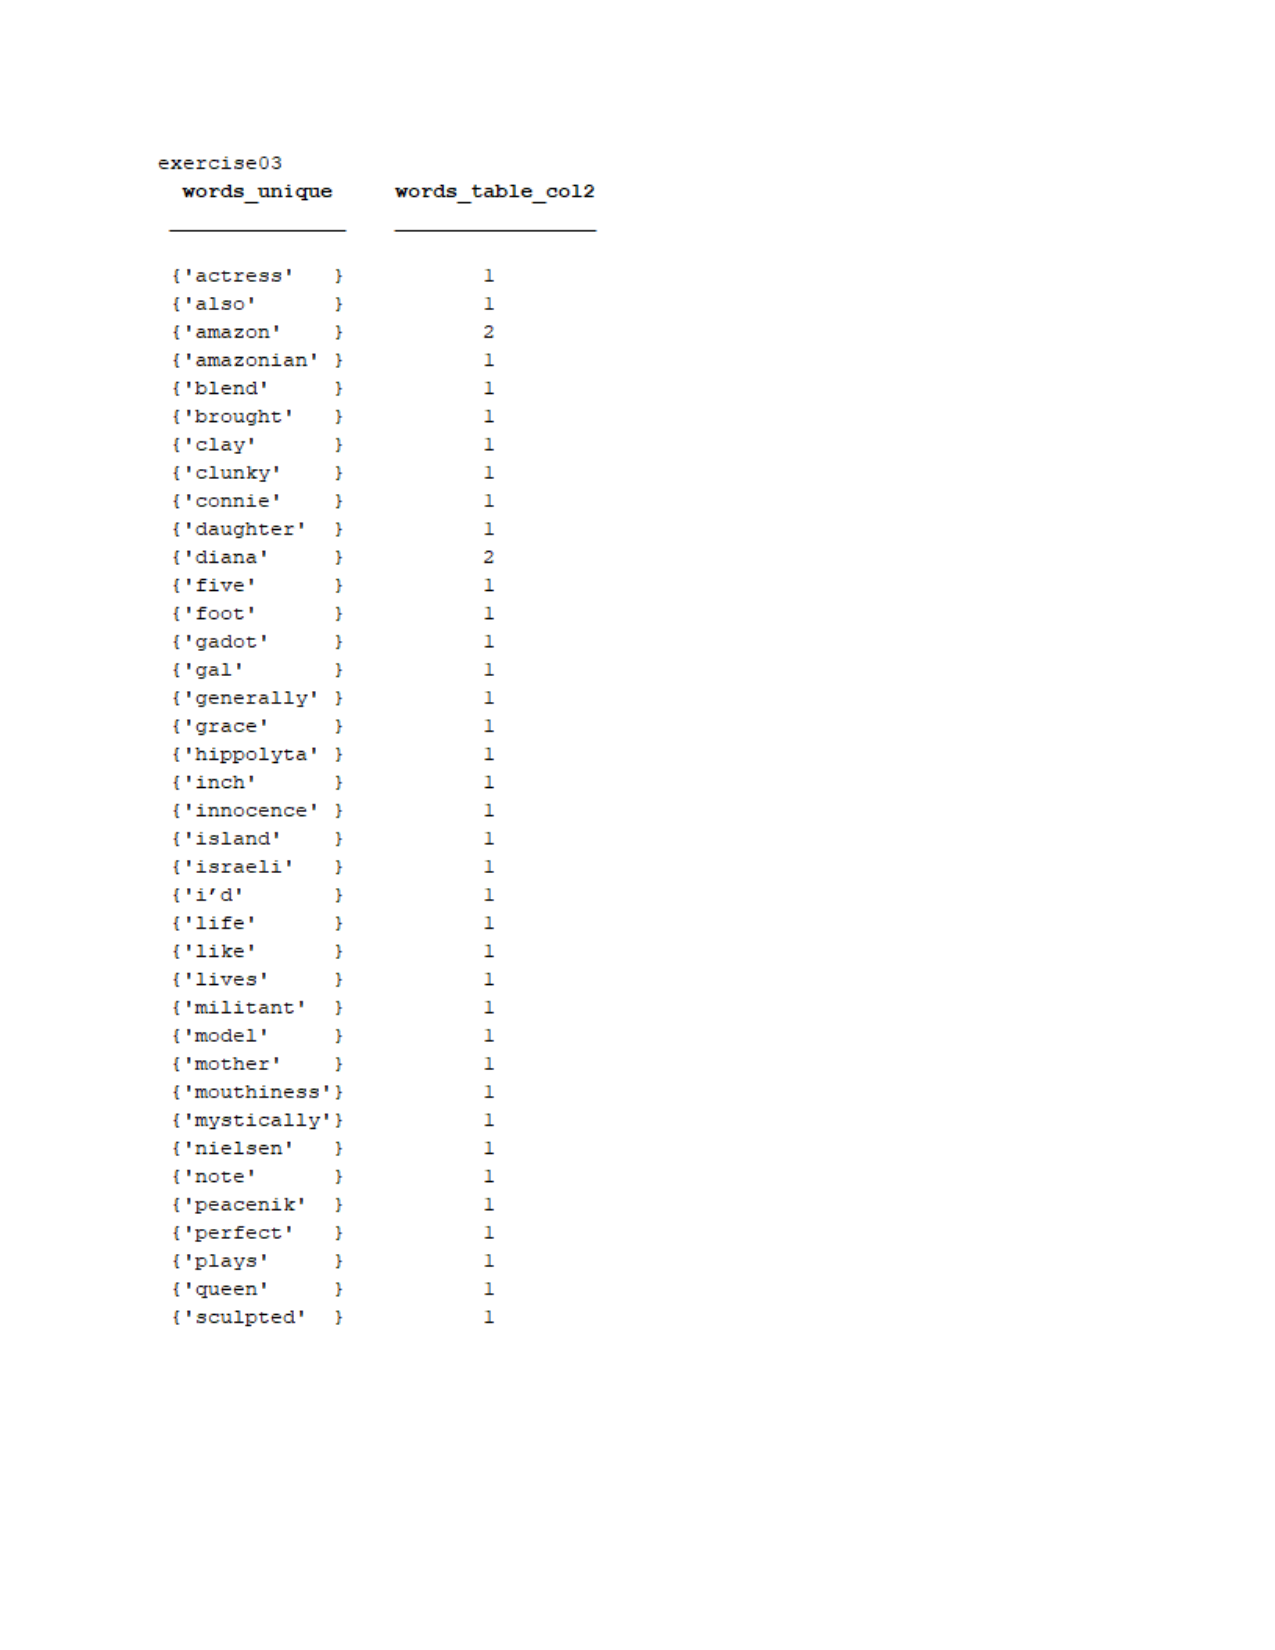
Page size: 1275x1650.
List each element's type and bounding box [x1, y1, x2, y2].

picture [150, 150, 624, 1339]
